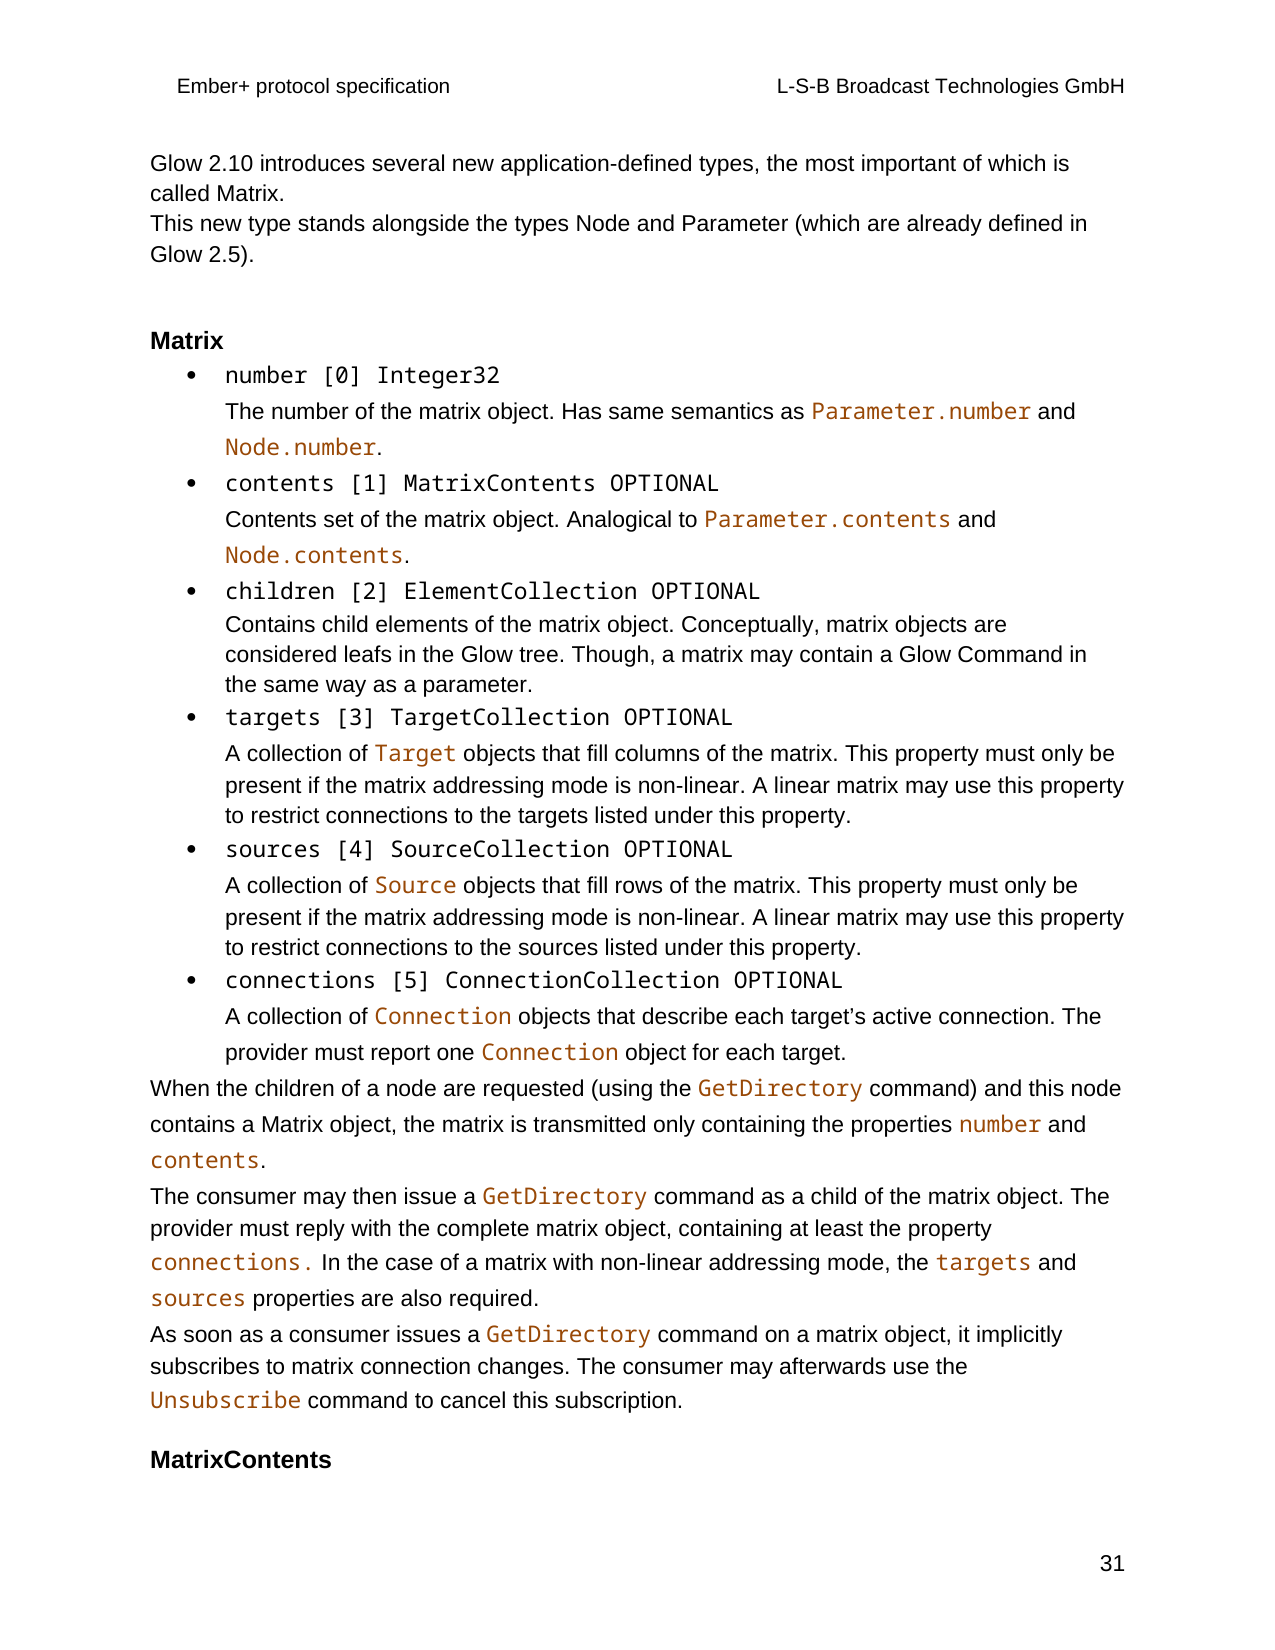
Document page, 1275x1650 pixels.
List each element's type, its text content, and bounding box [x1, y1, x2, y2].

list A collection of Source objects that fill rows of the matrix. This property must only be present if the matrix addressing mode is non-linear. A linear matrix may use this property to restrict connections to the sources listed under this property. [225, 868, 1125, 960]
list contents [1] MatrixContents OPTIONAL [187, 467, 1125, 498]
list connections [5] ConnectionCollection OPTIONAL [187, 964, 1125, 995]
list sources [4] SourceCollection OPTIONAL [187, 833, 1125, 864]
list children [2] ElementCollection OPTIONAL [187, 574, 1125, 606]
list targets [3] TargetCollection OPTIONAL [187, 701, 1125, 732]
list Contents set of the matrix object. Analogical to Parameter.contents and Node.contents. [225, 503, 1125, 570]
list A collection of Target objects that fill columns of the matrix. This property must only be present if the matrix addressing mode is non-linear. A linear matrix may use this property to restrict connections to the targets listed under this property. [225, 737, 1125, 829]
subtitle Matrix [150, 326, 1125, 355]
text This new type stands alongside the types Node and Parameter (which are already defined in Glow 2.5). [150, 210, 1125, 267]
list Contains child elements of the matrix object. Conceptually, matrix objects are considered leafs in the Glow tree. Though, a matrix may contain a Glow Command in the same way as a parameter. [225, 611, 1125, 697]
text As soon as a consumer issues a GetDirectory command on a matrix object, it implicitly subscribes to matrix connection changes. The consumer may afterwards use the Unsubscribe command to cancel this subscription. [150, 1318, 1125, 1415]
list The number of the matrix object. Has same semantics as Parameter.number and Node.number. [225, 395, 1125, 462]
list number [0] Integer32 [187, 359, 1125, 390]
text Glow 2.10 introduces several new application-defined types, the most important of which is called Matrix. [150, 150, 1125, 207]
text When the children of a node are requested (using the GetDirectory command) and this node contains a Matrix object, the matrix is transmitted only containing the properties number and contents. The consumer may then issue a GetDirectory command as a child of the matrix object. The provider must reply with the complete matrix object, containing at least the property connections. In the case of a matrix with non-linear addressing mode, the targets and sources properties are also required. [150, 1072, 1125, 1313]
list A collection of Connection objects that describe each target’s active connection. The provider must report one Connection object for each target. [225, 1000, 1125, 1067]
subtitle MatrixContents [150, 1445, 1125, 1473]
